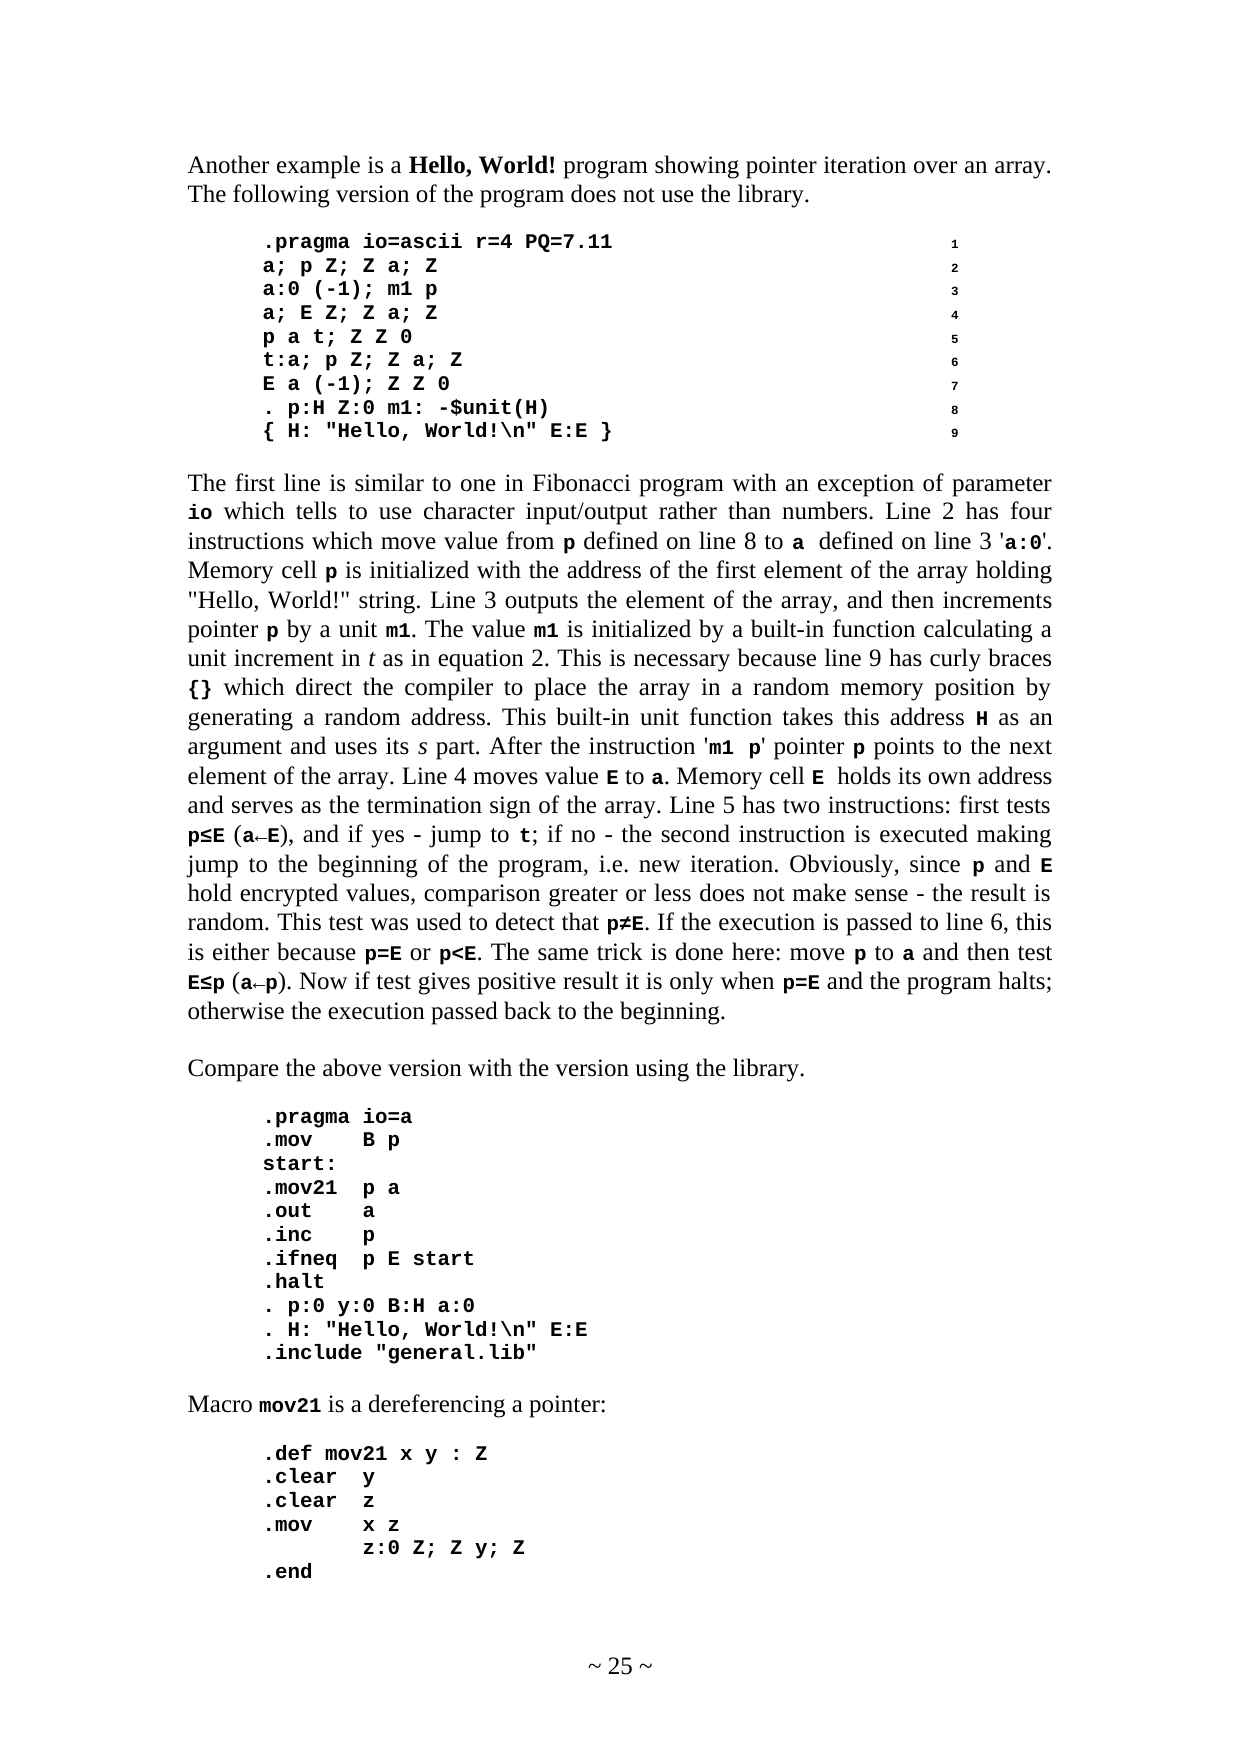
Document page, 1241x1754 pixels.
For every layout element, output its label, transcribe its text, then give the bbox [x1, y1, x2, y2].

text a; p Z; Z a; Z 2 [262, 255, 1053, 278]
text .halt [262, 1271, 1053, 1295]
text .mov B p [262, 1129, 1053, 1153]
text start: [262, 1153, 1053, 1177]
text .ifneq p E start [262, 1248, 1053, 1271]
text .inc p [262, 1224, 1053, 1248]
text t:a; p Z; Z a; Z 6 [262, 349, 1053, 373]
text .include "general.lib" [262, 1342, 1053, 1366]
text Another example is a Hello, World! program showing pointer iteration over an array. The following version of the program does not use the library. [187, 150, 1053, 207]
text .clear z [262, 1490, 1053, 1514]
text . p:0 y:0 B:H a:0 [262, 1295, 1053, 1319]
text a:0 (-1); m1 p 3 [262, 278, 1053, 302]
text .end [262, 1561, 1053, 1585]
text .mov21 p a [262, 1177, 1053, 1200]
text .pragma io=ascii r=4 PQ=7.11 1 [262, 231, 1053, 255]
text Compare the above version with the version using the library. [187, 1053, 1053, 1082]
text Macro mov21 is a dereferencing a pointer: [187, 1389, 1053, 1419]
text p a t; Z Z 0 5 [262, 326, 1053, 349]
text .clear y [262, 1466, 1053, 1490]
text .out a [262, 1200, 1053, 1224]
text . p:H Z:0 m1: -$unit(H) 8 [262, 397, 1053, 420]
text .mov x z [262, 1514, 1053, 1537]
text z:0 Z; Z y; Z [262, 1537, 1053, 1561]
text .pragma io=a [262, 1106, 1053, 1129]
text E a (-1); Z Z 0 7 [262, 373, 1053, 397]
text . H: "Hello, World!\n" E:E [262, 1319, 1053, 1342]
text .def mov21 x y : Z [262, 1443, 1053, 1466]
text { H: "Hello, World!\n" E:E } 9 [262, 420, 1053, 444]
text a; E Z; Z a; Z 4 [262, 302, 1053, 326]
